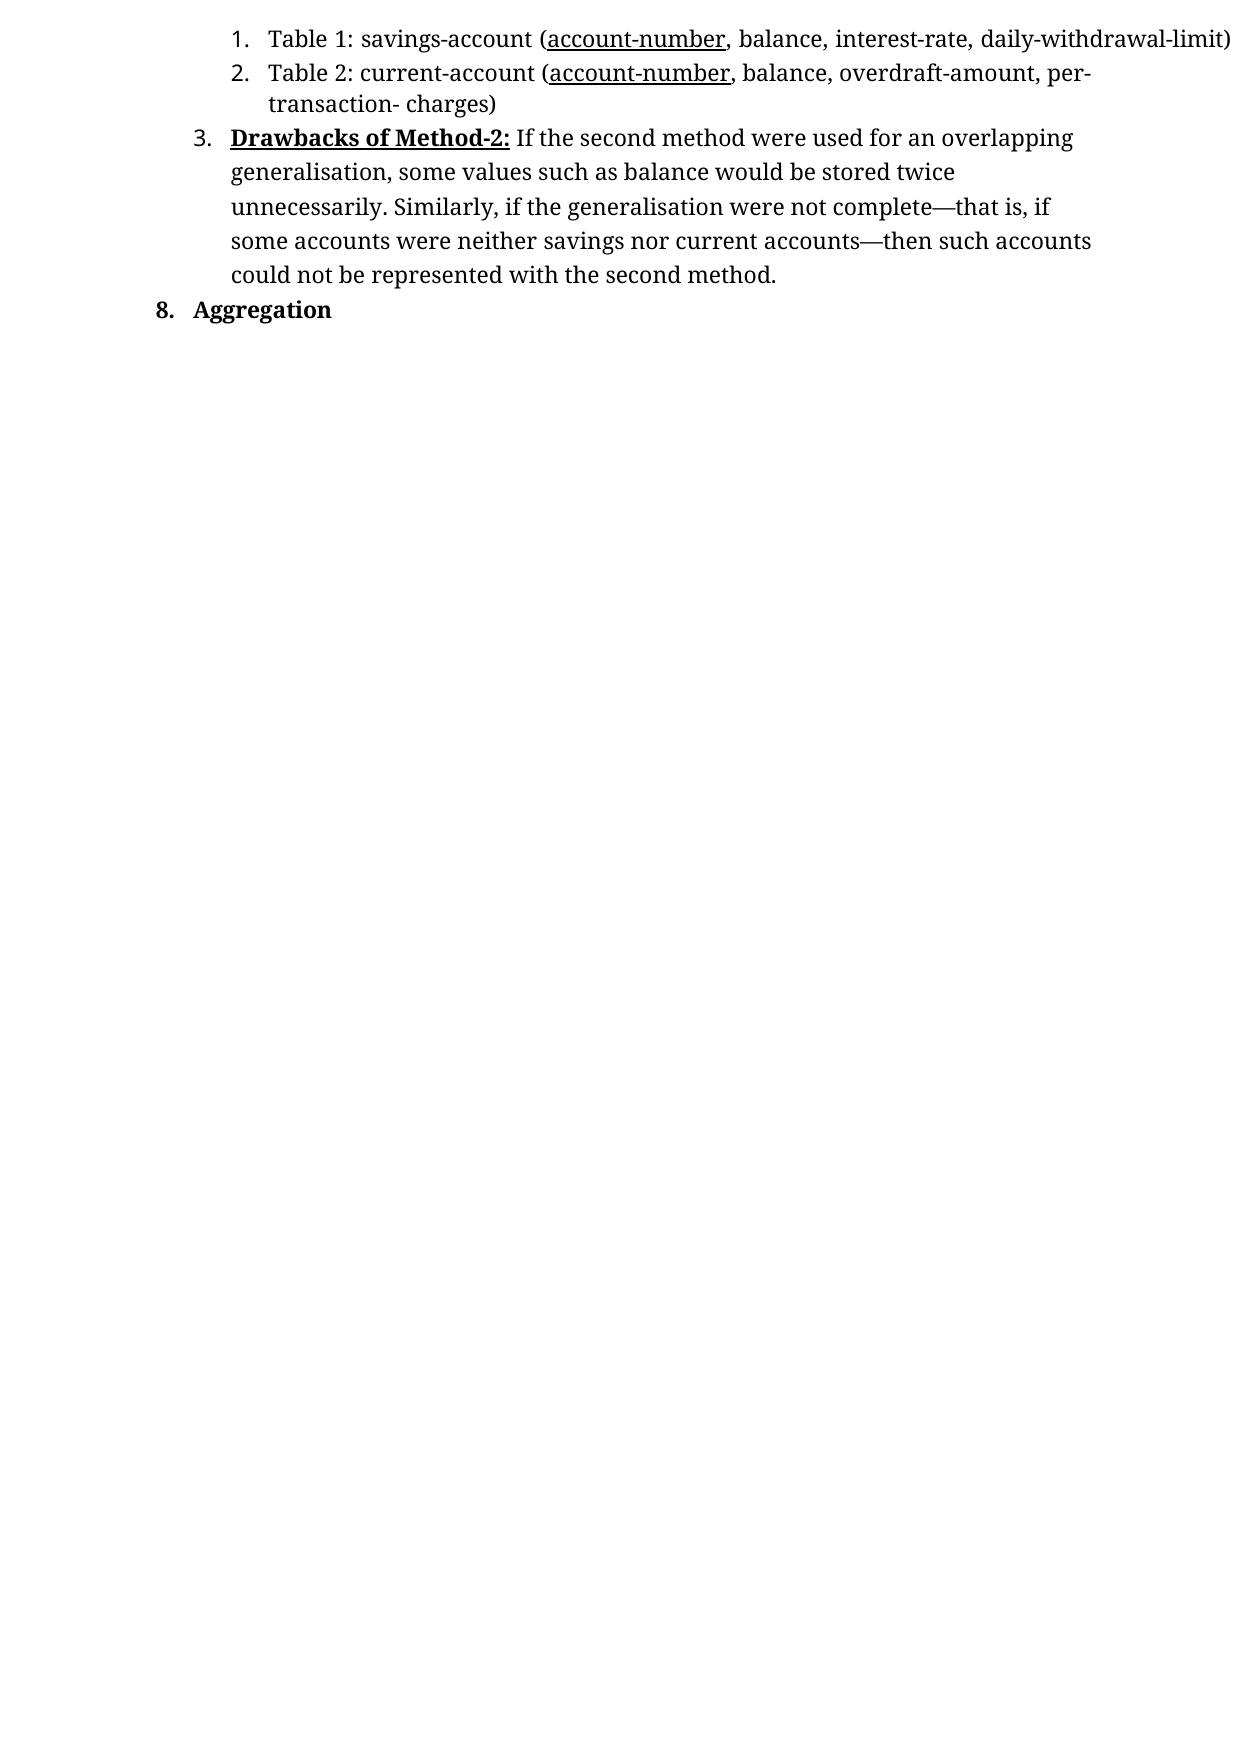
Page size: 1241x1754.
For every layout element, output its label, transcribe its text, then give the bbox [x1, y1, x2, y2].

list Table 1: savings-account (account-number, balance, interest-rate, daily-withdrawal-limit) [231, 23, 1240, 54]
subtitle Aggregation [156, 293, 1240, 325]
list Table 2: current-account (account-number, balance, overdraft-amount, per-transaction- charges) [231, 57, 1158, 119]
list Drawbacks of Method-2: If the second method were used for an overlapping generalisation, some values such as balance would be stored twice unnecessarily. Similarly, if the generalisation were not complete—that is, if some accounts were neither savings nor current accounts—then such accounts could not be represented with the second method. [193, 122, 1107, 290]
